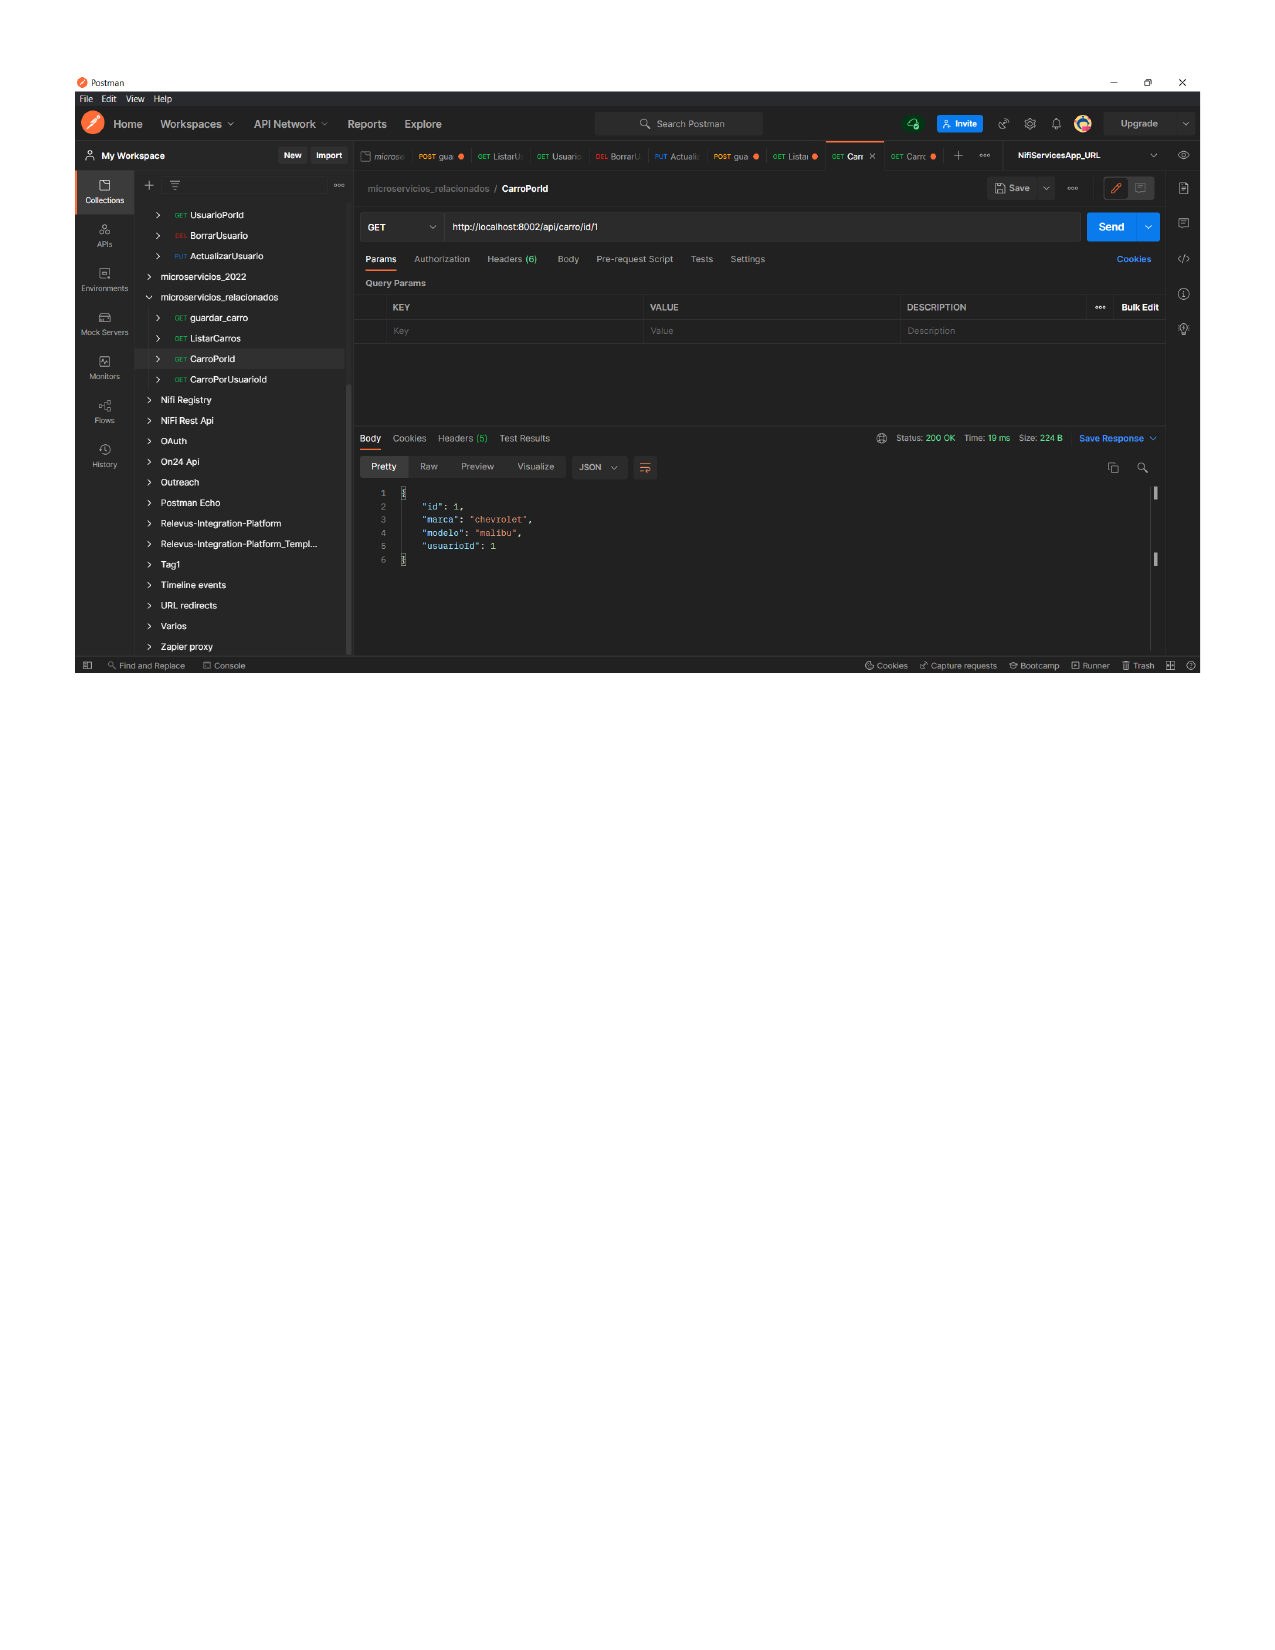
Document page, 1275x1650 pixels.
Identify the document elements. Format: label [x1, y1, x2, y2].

picture [75, 75, 1200, 673]
